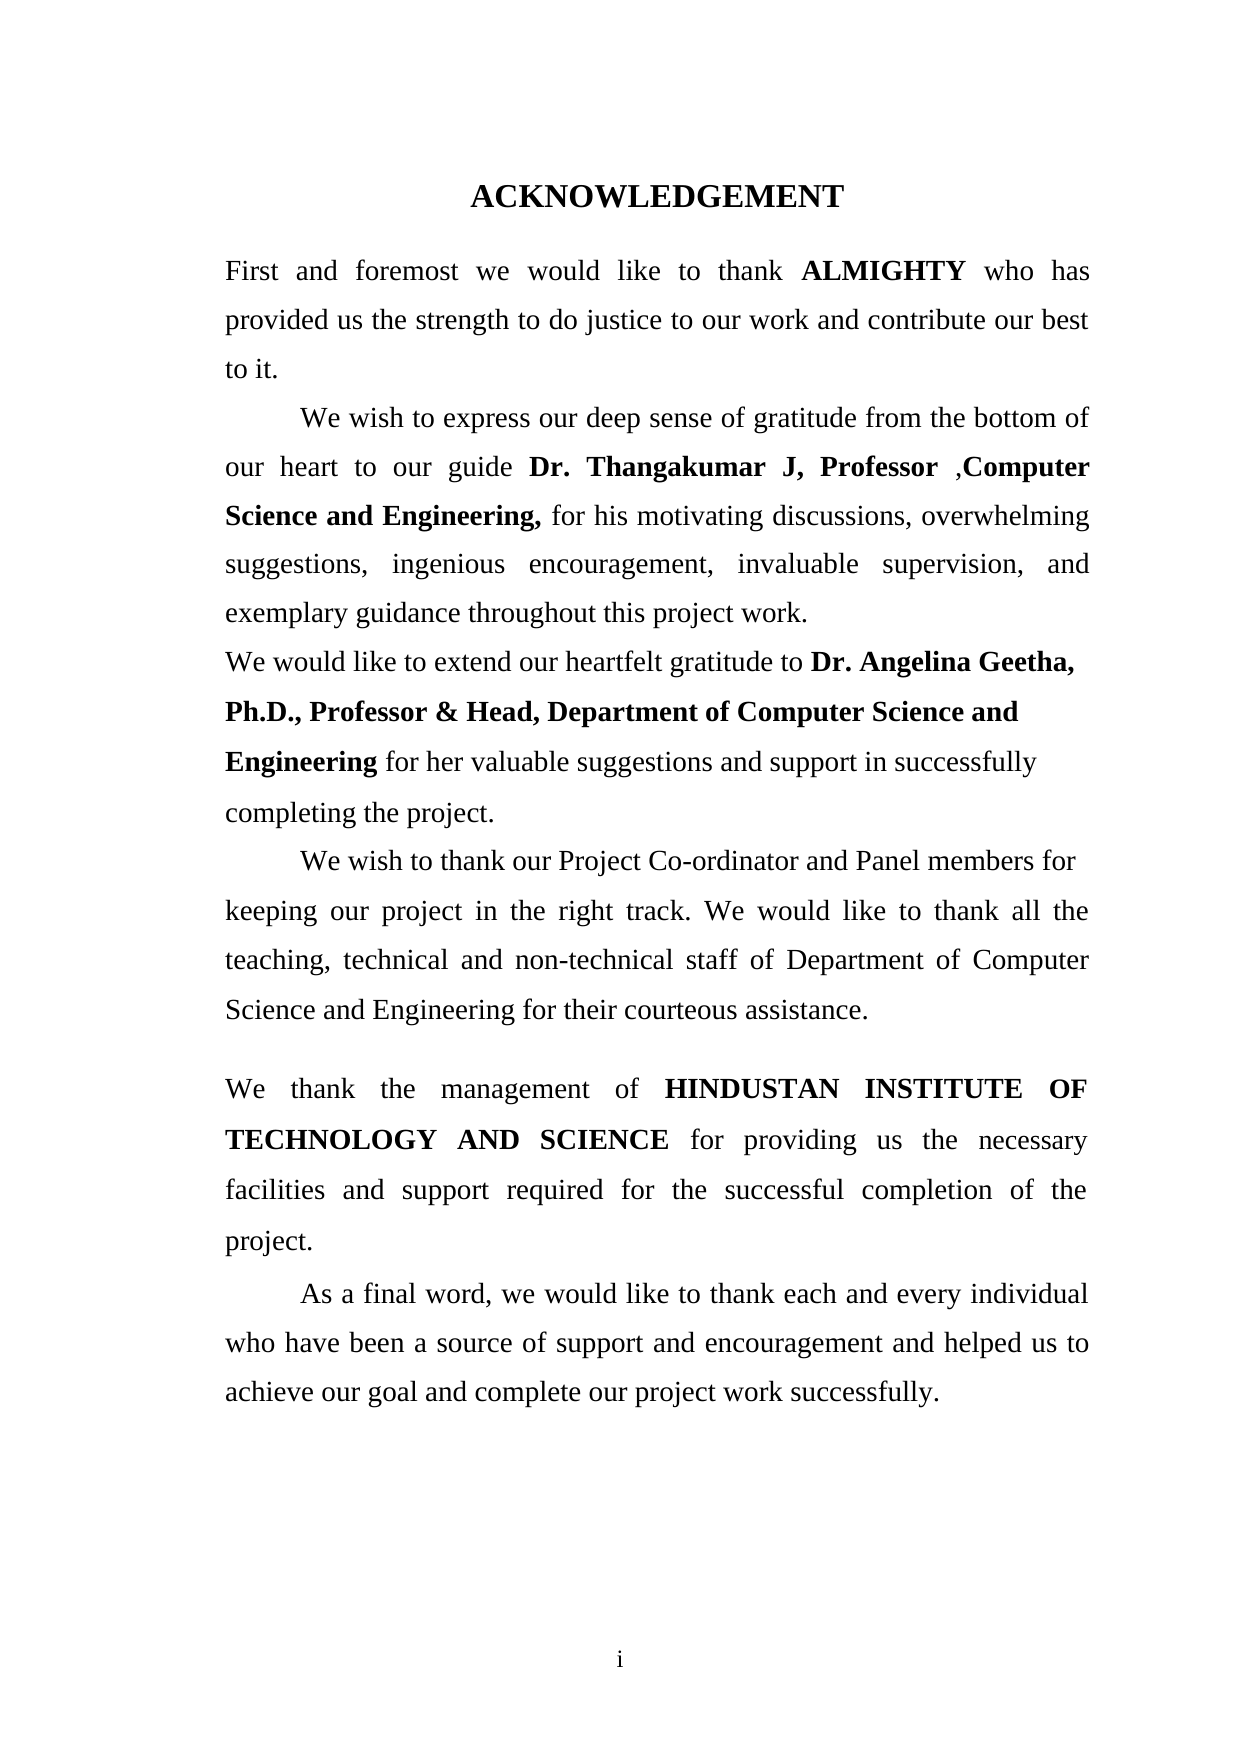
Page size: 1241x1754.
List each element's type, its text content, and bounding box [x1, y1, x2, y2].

text keeping our project in the right track. We would like to thank all the teaching, technical and non-technical staff of Department of Computer Science and Engineering for their courteous assistance. [225, 893, 1090, 1025]
text We thank the management of HINDUSTAN INSTITUTE OF TECHNOLOGY AND SCIENCE for providing us the necessary facilities and support required for the successful completion of the project. [225, 1072, 1087, 1256]
text ACKNOWLEDGEMENT [427, 176, 887, 214]
text We would like to extend our heartfelt gratitude to Dr. Angelina Geetha, Ph.D., Professor & Head, Department of Computer Science and Engineering for her valuable suggestions and support in successfully completing the project. [225, 644, 1082, 828]
text We wish to express our deep sense of gratitude from the bottom of our heart to our guide Dr. Thangakumar J, Professor ,Computer Science and Engineering, for his motivating discussions, overwhelming suggestions, ingenious encouragement, invaluable supervision, and exemplary guidance throughout this project work. [225, 401, 1090, 628]
text First and foremost we would like to thank ALMIGHTY who has provided us the strength to do justice to our work and contribute our best to it. [225, 253, 1090, 385]
text As a final word, we would like to thank each and every individual who have been a source of support and encouragement and helped us to achieve our goal and complete our project work successfully. [225, 1276, 1090, 1408]
text We wish to thank our Project Co-ordinator and Panel members for [300, 845, 1182, 877]
